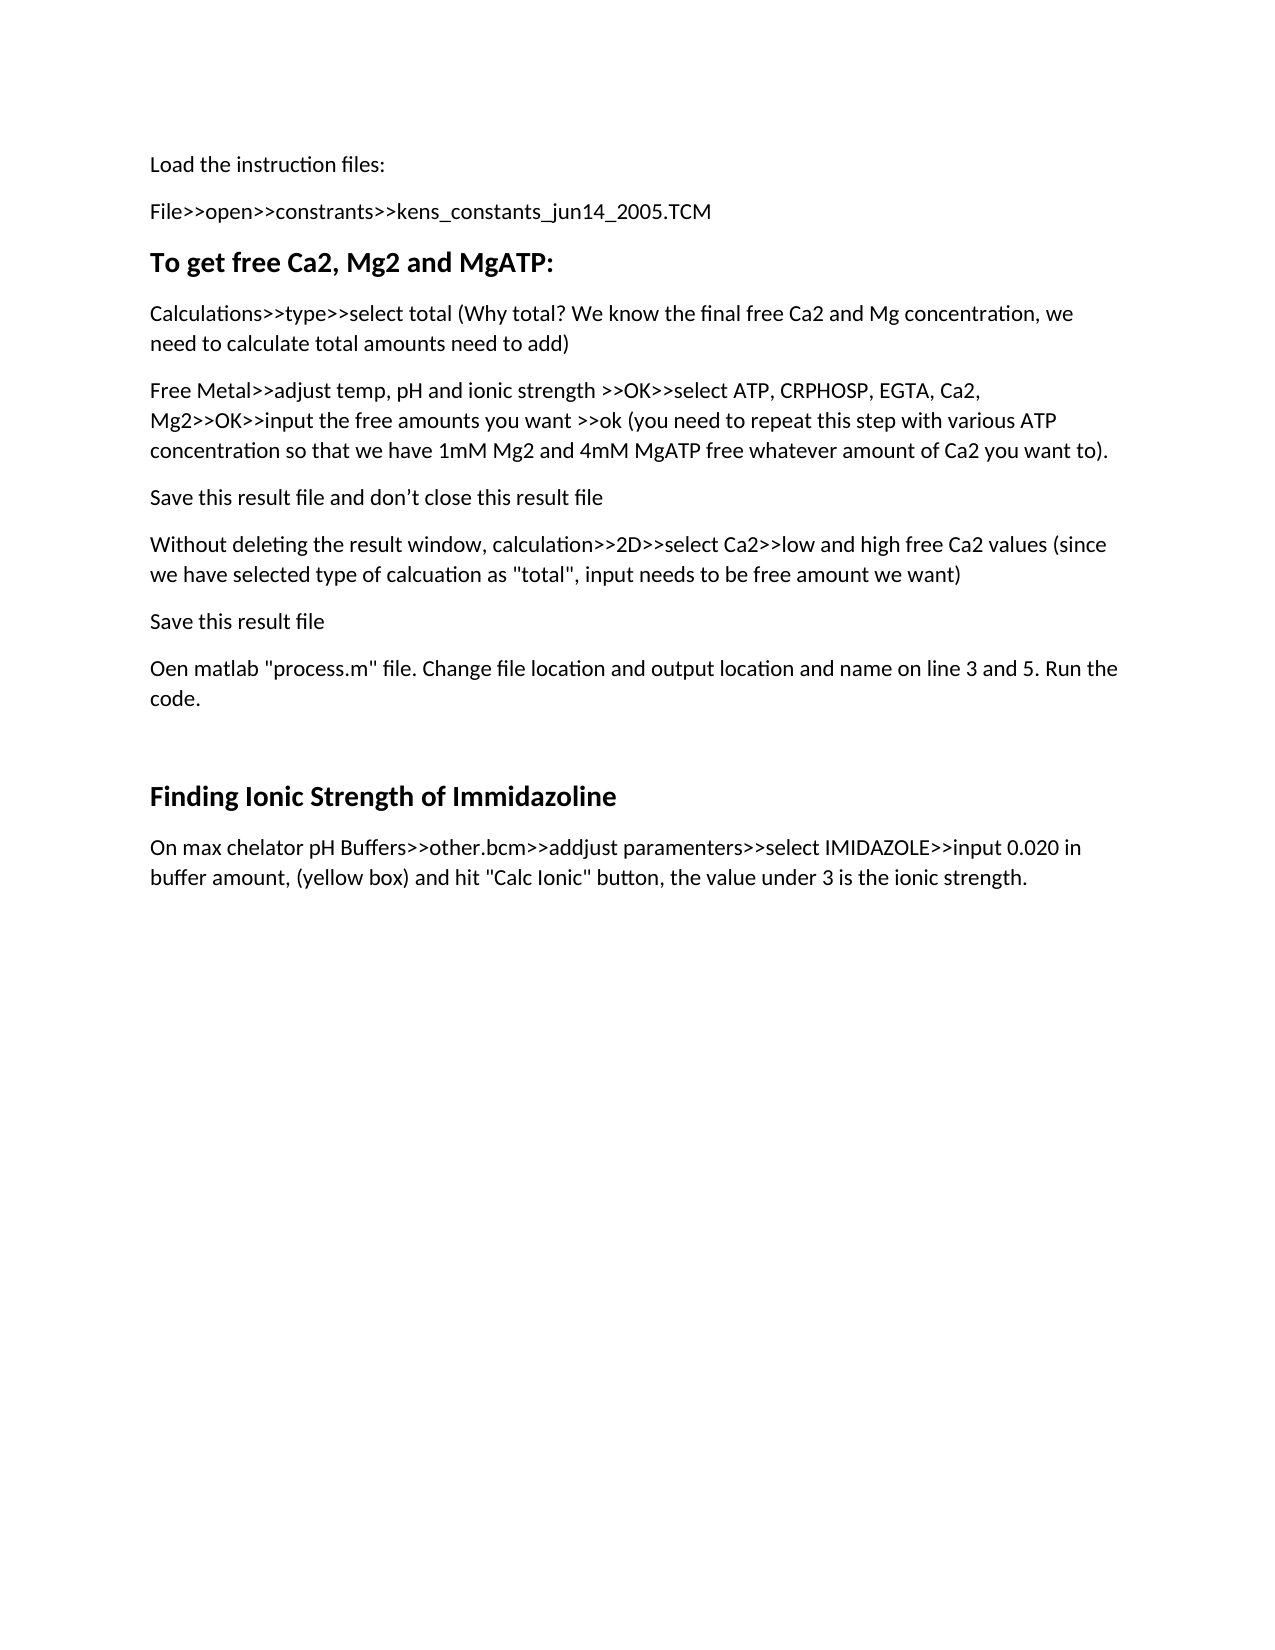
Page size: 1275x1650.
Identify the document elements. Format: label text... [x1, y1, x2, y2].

text Oen matlab "process.m" file. Change file location and output location and name on line 3 and 5. Run the code. [150, 654, 1125, 712]
text Free Metal>>adjust temp, pH and ionic strength >>OK>>select ATP, CRPHOSP, EGTA, Ca2, Mg2>>OK>>input the free amounts you want >>ok (you need to repeat this step with various ATP concentration so that we have 1mM Mg2 and 4mM MgATP free whatever amount of Ca2 you want to). [150, 376, 1125, 464]
text Save this result file [150, 607, 1125, 635]
text On max chelator pH Buffers>>other.bcm>>addjust paramenters>>select IMIDAZOLE>>input 0.020 in buffer amount, (yellow box) and hit "Calc Ionic" button, the value under 3 is the ionic strength. [150, 833, 1125, 891]
text To get free Ca2, Mg2 and MgATP: [150, 244, 1125, 279]
text Calculations>>type>>select total (Why total? We know the final free Ca2 and Mg concentration, we need to calculate total amounts need to add) [150, 299, 1125, 357]
text Finding Ionic Strength of Immidazoline [150, 778, 1125, 814]
text Load the instruction files: [150, 150, 1125, 178]
text File>>open>>constrants>>kens_constants_jun14_2005.TCM [150, 197, 1125, 225]
text Without deleting the result window, calculation>>2D>>select Ca2>>low and high free Ca2 values (since we have selected type of calcuation as "total", input needs to be free amount we want) [150, 530, 1125, 588]
text Save this result file and don’t close this result file [150, 483, 1125, 511]
